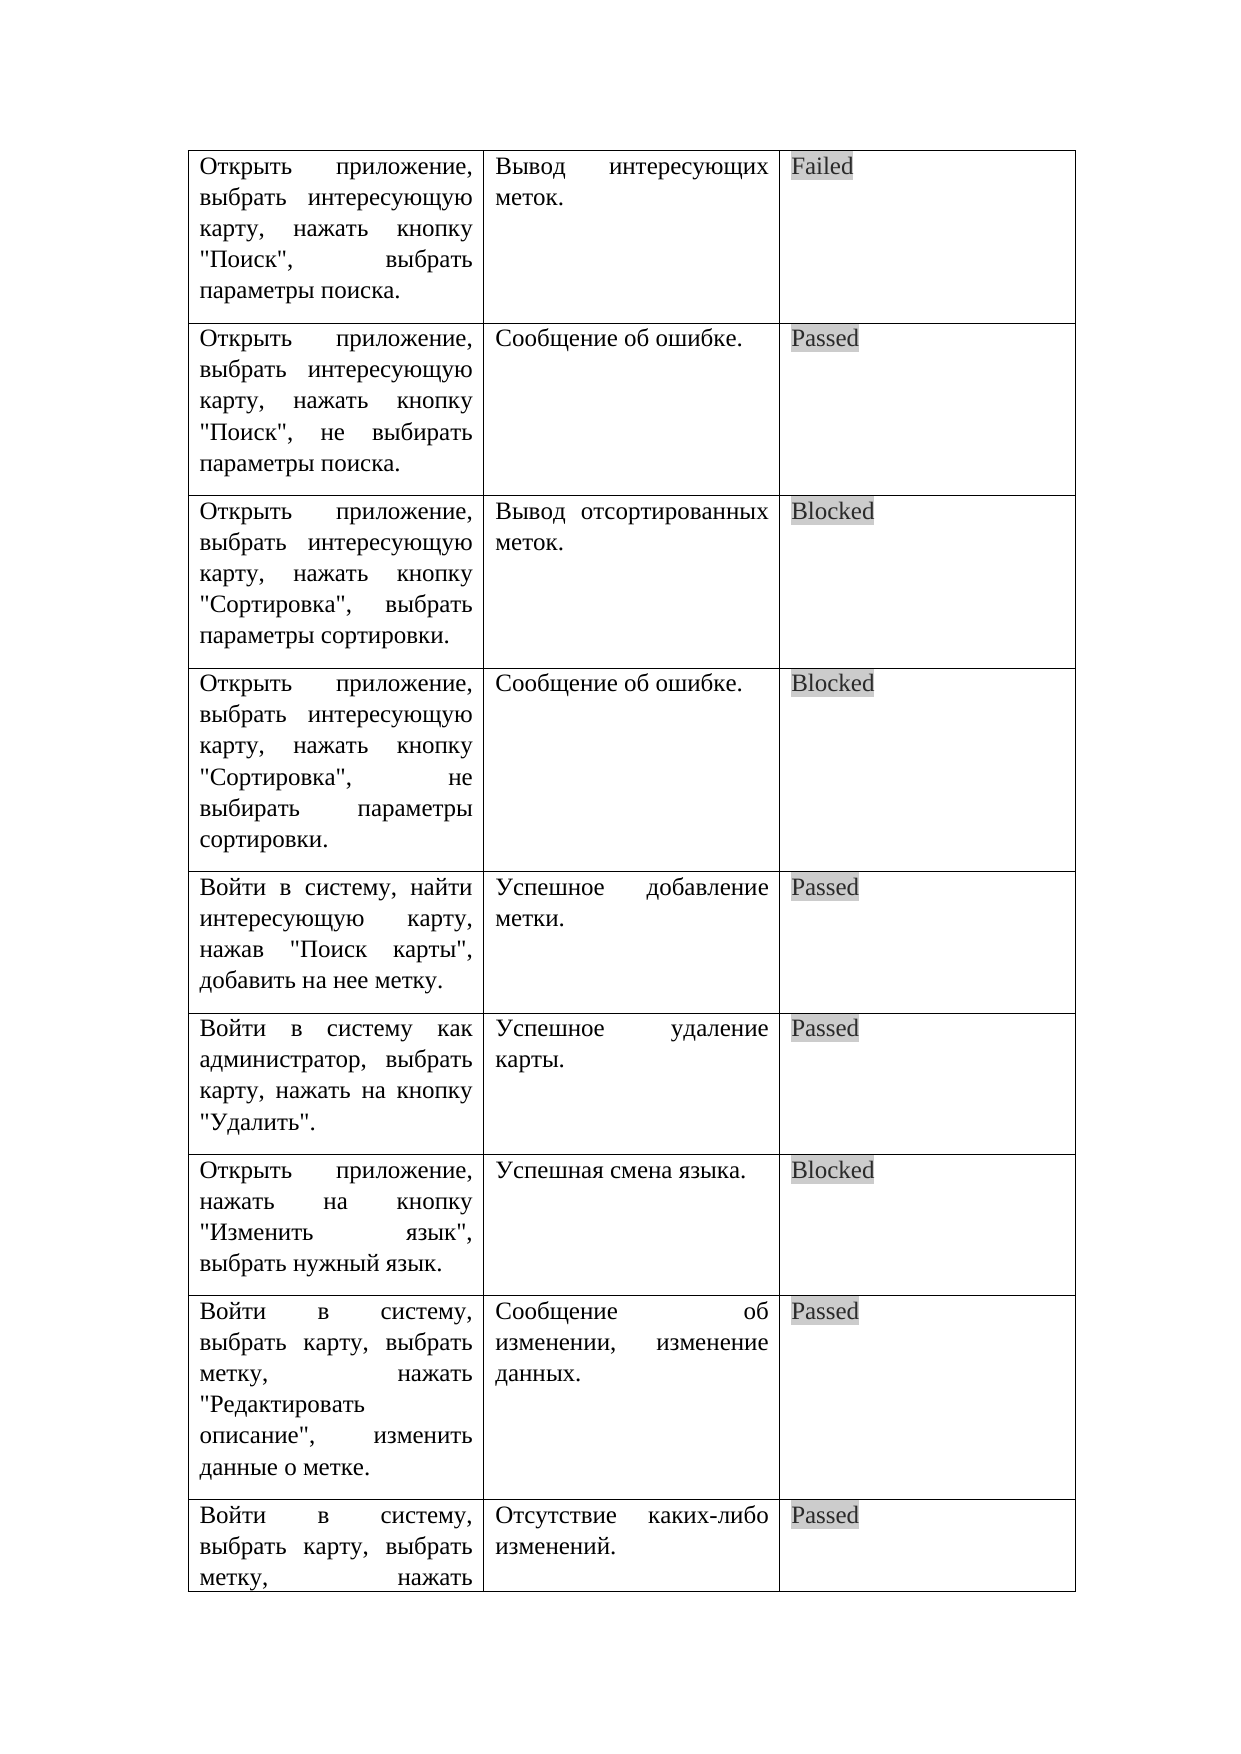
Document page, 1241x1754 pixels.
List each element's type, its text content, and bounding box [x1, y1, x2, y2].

table_cell Failed [780, 151, 1075, 322]
table_cell Открыть приложение, нажать на кнопку "Изменить язык", выбрать нужный язык. [189, 1155, 483, 1295]
table_cell Войти в систему, найти интересующую карту, нажав "Поиск карты", добавить на нее метку. [189, 872, 483, 1012]
table_cell Вывод отсортированных меток. [484, 496, 779, 667]
table_cell Passed [780, 324, 1075, 495]
table_cell Blocked [780, 1155, 1075, 1295]
table_cell Успешное удаление карты. [484, 1014, 779, 1154]
table_cell Открыть приложение, выбрать интересующую карту, нажать кнопку "Сортировка", не выбирать параметры сортировки. [189, 669, 483, 871]
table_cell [484, 1500, 779, 1591]
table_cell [189, 1500, 483, 1591]
table_cell Сообщение об изменении, изменение данных. [484, 1296, 779, 1499]
table_cell Вывод интересующих меток. [484, 151, 779, 322]
table_cell Passed [780, 872, 1075, 1012]
table_cell Blocked [780, 496, 1075, 667]
table_cell Войти в систему, выбрать карту, выбрать метку, нажать "Редактировать описание", изменить данные о метке. [189, 1296, 483, 1499]
table_cell Passed [780, 1500, 1075, 1591]
table_cell Сообщение об ошибке. [484, 669, 779, 871]
table_cell Blocked [780, 669, 1075, 871]
table_cell Открыть приложение, выбрать интересующую карту, нажать кнопку "Поиск", не выбирать параметры поиска. [189, 324, 483, 495]
table_cell Войти в систему как администратор, выбрать карту, нажать на кнопку "Удалить". [189, 1014, 483, 1154]
table_cell Passed [780, 1014, 1075, 1154]
table_cell Открыть приложение, выбрать интересующую карту, нажать кнопку "Поиск", выбрать параметры поиска. [189, 151, 483, 322]
table_cell Открыть приложение, выбрать интересующую карту, нажать кнопку "Сортировка", выбрать параметры сортировки. [189, 496, 483, 667]
table_cell Сообщение об ошибке. [484, 324, 779, 495]
table_cell Успешное добавление метки. [484, 872, 779, 1012]
table_cell Passed [780, 1296, 1075, 1499]
table_cell Успешная смена языка. [484, 1155, 779, 1295]
